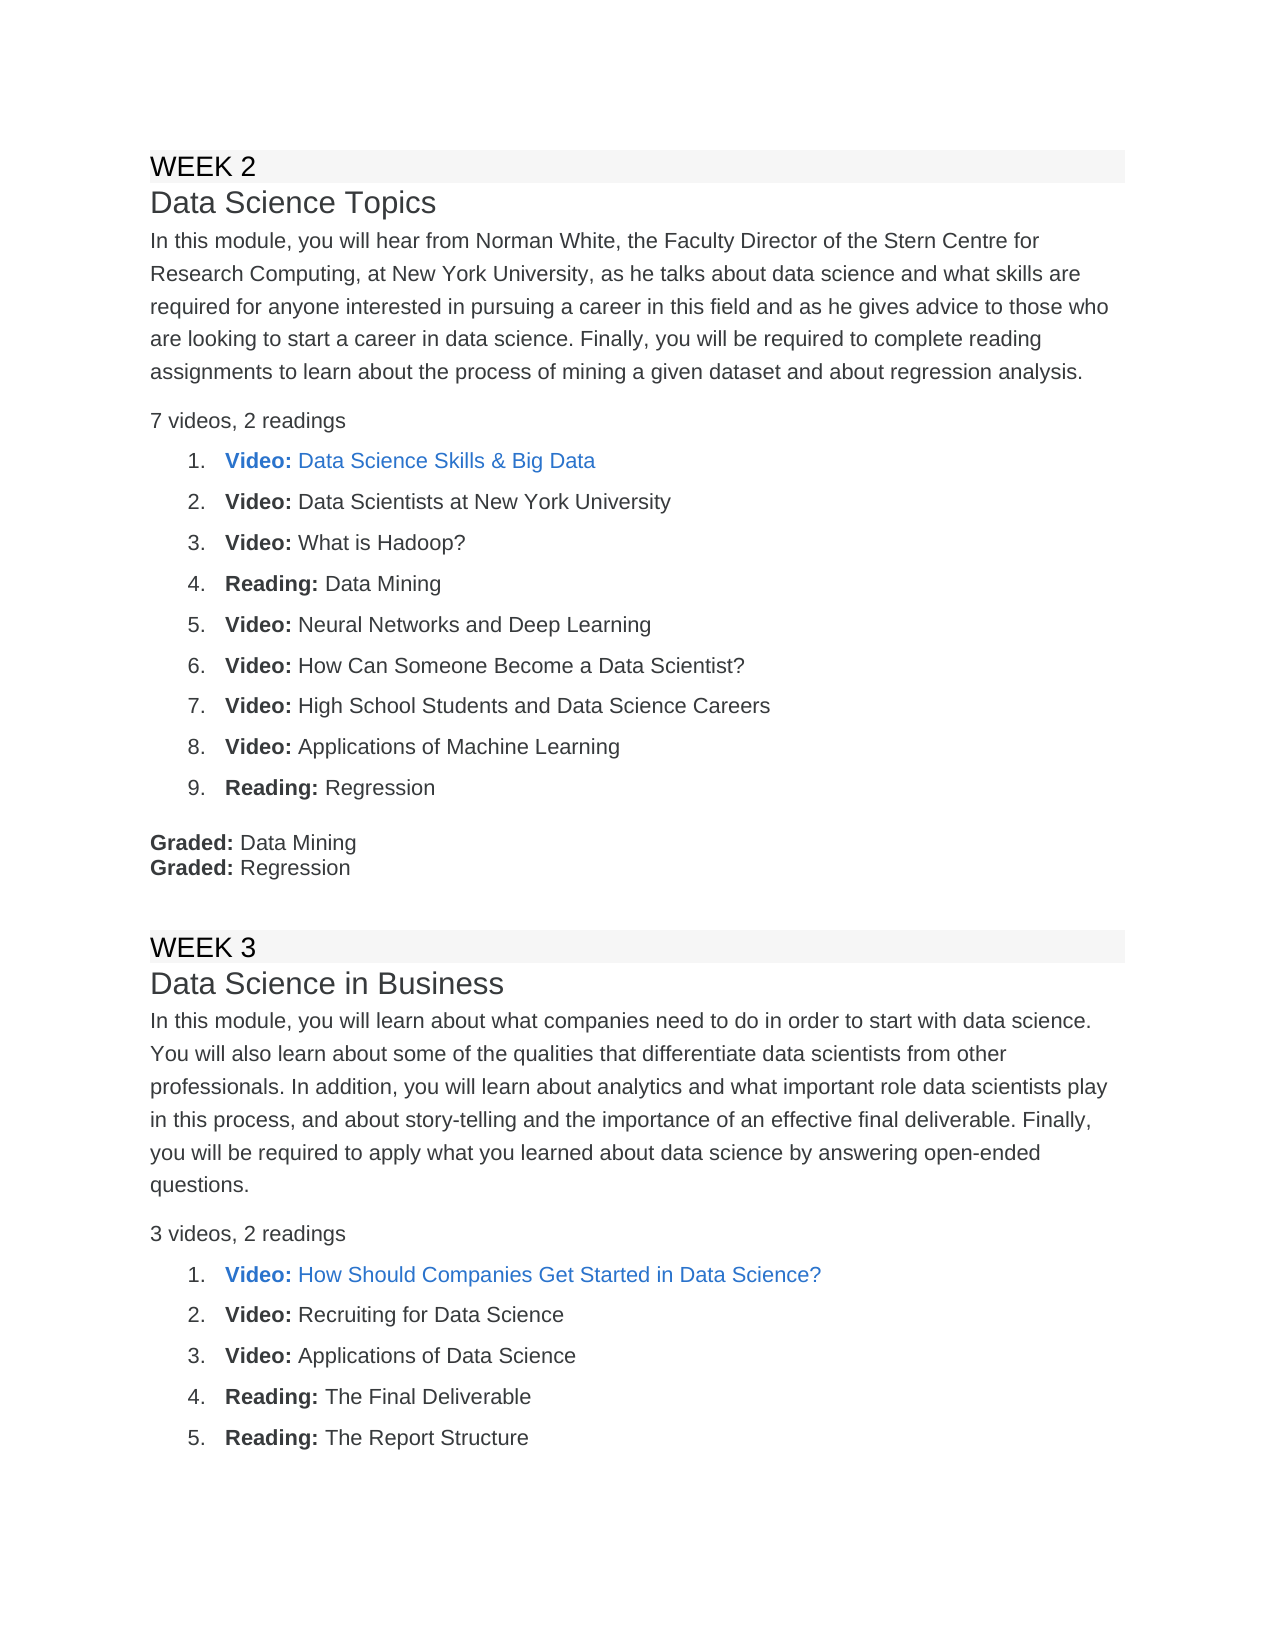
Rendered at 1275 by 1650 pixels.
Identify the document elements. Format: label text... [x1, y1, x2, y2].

list Reading: Regression [187, 775, 1125, 800]
text Graded: Regression [150, 855, 1125, 880]
list Video: How Should Companies Get Started in Data Science? [187, 1262, 1125, 1287]
list Video: Recruiting for Data Science [187, 1302, 1125, 1328]
text In this module, you will learn about what companies need to do in order to start with data science. You will also learn about some of the qualities that differentiate data scientists from other professionals. In addition, you will learn about analytics and what important role data scientists play in this process, and about story-telling and the importance of an effective final deliverable. Finally, you will be required to apply what you learned about data science by answering open-ended questions. [150, 1001, 1125, 1197]
list Video: High School Students and Data Science Careers [187, 693, 1125, 719]
list Video: Applications of Machine Learning [187, 734, 1125, 759]
text Graded: Data Mining [150, 829, 1125, 855]
text 7 videos, 2 readings [150, 400, 1125, 433]
text In this module, you will hear from Norman White, the Faculty Director of the Stern Centre for Research Computing, at New York University, as he talks about data science and what skills are required for anyone interested in pursuing a career in this field and as he gives advice to those who are looking to start a career in data science. Finally, you will be required to complete reading assignments to learn about the process of mining a given dataset and about regression analysis. [150, 220, 1125, 384]
text WEEK 2 [150, 150, 1125, 183]
text 3 videos, 2 readings [150, 1213, 1125, 1246]
list Video: How Can Someone Become a Data Scientist? [187, 653, 1125, 678]
text Data Science Topics [150, 183, 1125, 220]
list Reading: The Report Structure [187, 1425, 1125, 1450]
text WEEK 3 [150, 930, 1125, 963]
list Video: Neural Networks and Deep Learning [187, 612, 1125, 637]
list Video: Data Scientists at New York University [187, 489, 1125, 514]
text Data Science in Business [150, 963, 1125, 1001]
list Video: What is Hadoop? [187, 530, 1125, 555]
list Reading: The Final Deliverable [187, 1384, 1125, 1409]
list Video: Data Science Skills & Big Data [187, 448, 1125, 474]
list Video: Applications of Data Science [187, 1343, 1125, 1368]
list Reading: Data Mining [187, 571, 1125, 596]
